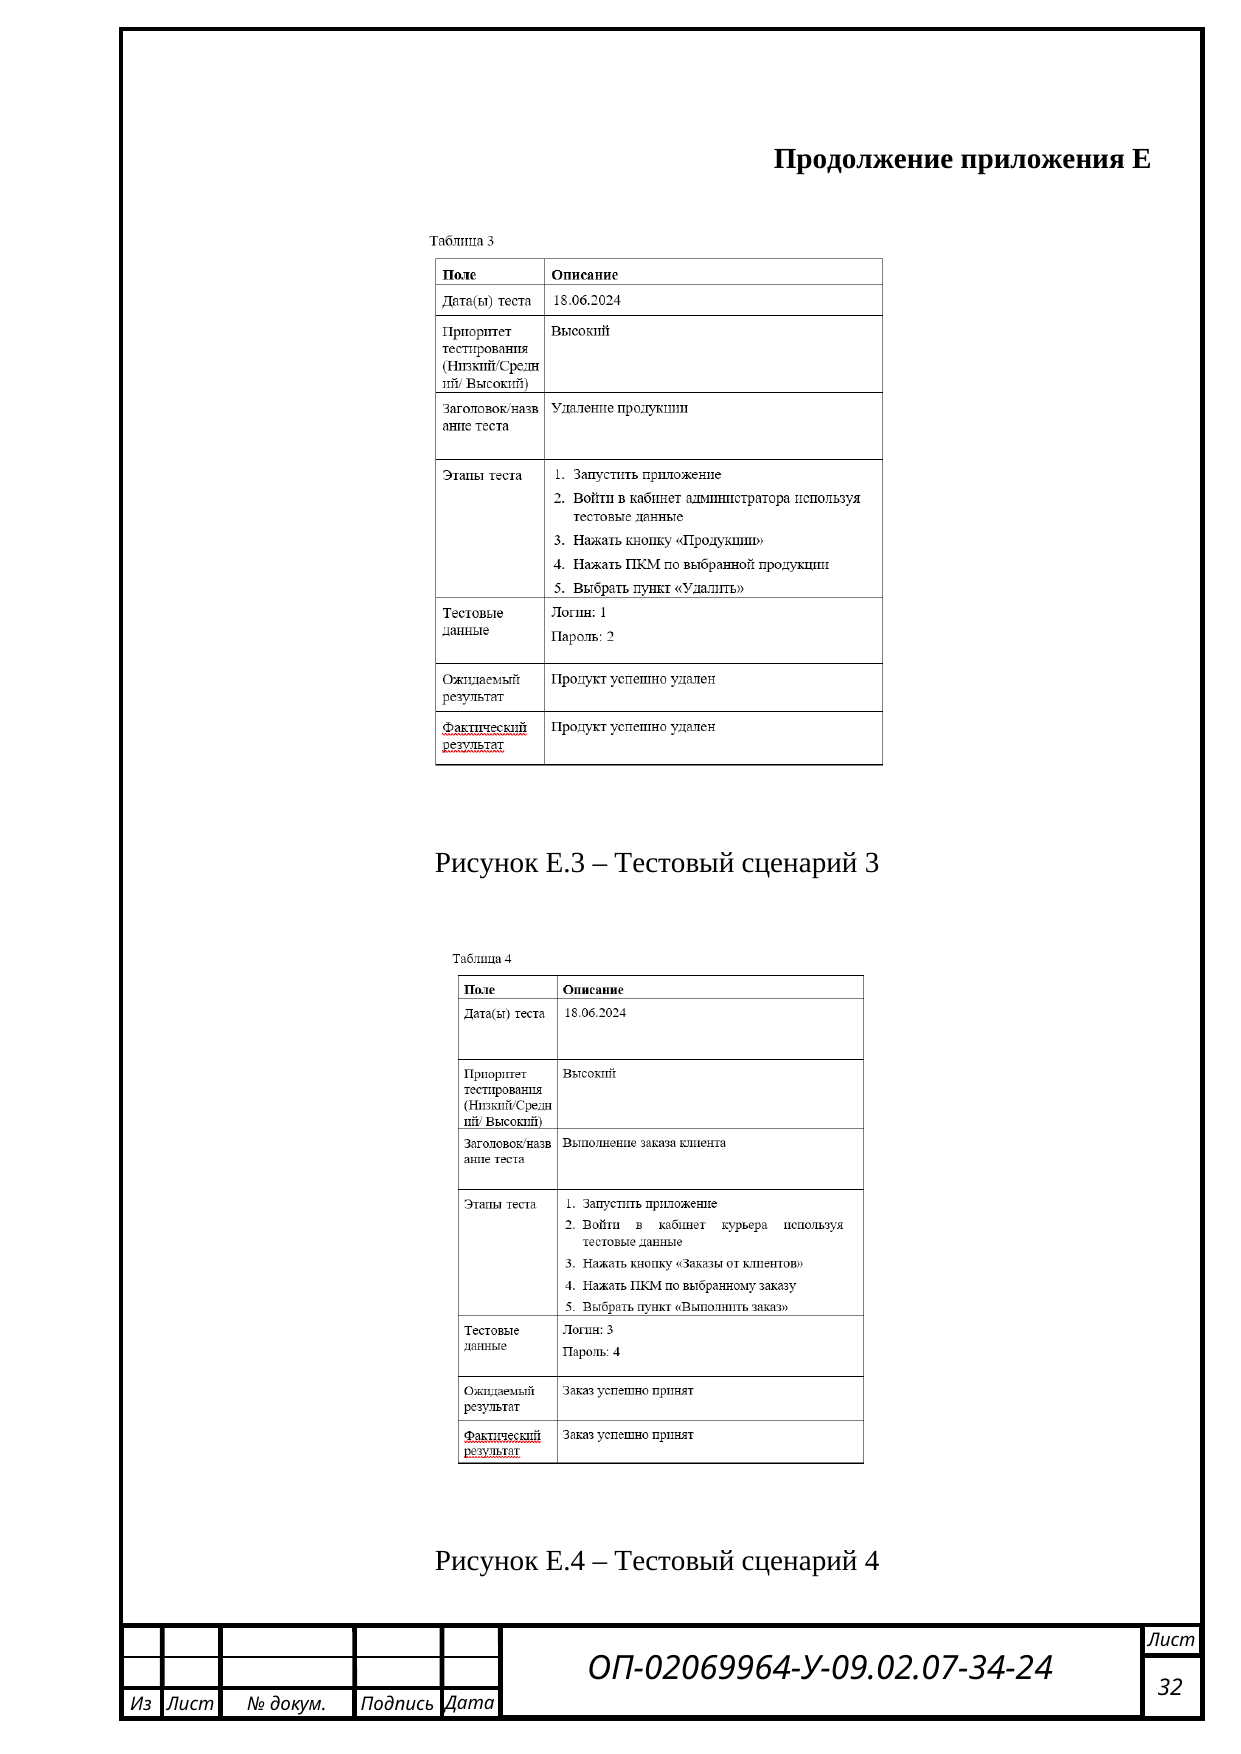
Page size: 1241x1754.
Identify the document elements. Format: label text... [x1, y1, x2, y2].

text Продолжение приложения Е [177, 141, 1152, 174]
text Рисунок Е.4 – Тестовый сценарий 4 [162, 1543, 1152, 1577]
text Рисунок Е.3 – Тестовый сценарий 3 [162, 845, 1152, 879]
picture [418, 224, 895, 778]
picture [442, 945, 872, 1477]
